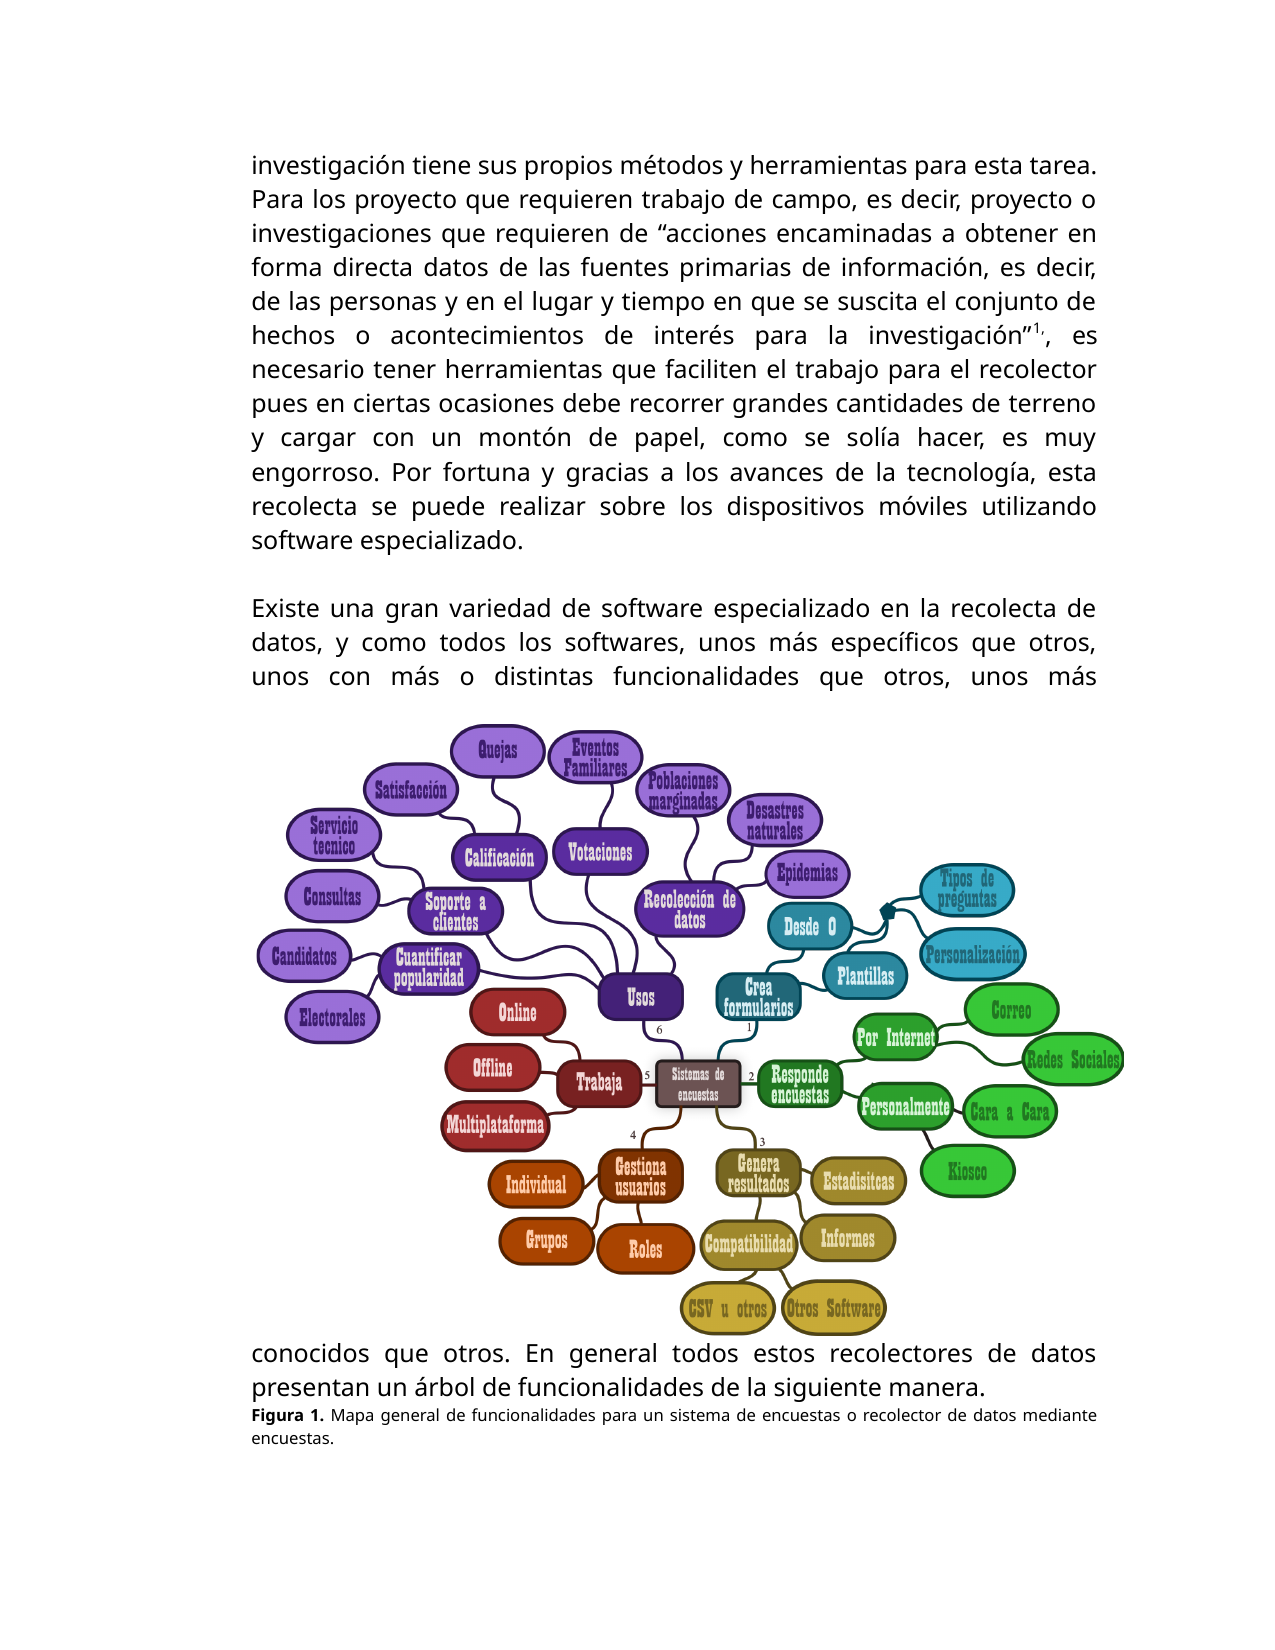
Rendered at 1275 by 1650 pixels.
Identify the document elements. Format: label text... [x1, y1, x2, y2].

text Figura 1. Mapa general de funcionalidades para un sistema de encuestas o recolector de datos mediante encuestas. [251, 1404, 1098, 1449]
picture [256, 724, 1124, 1336]
